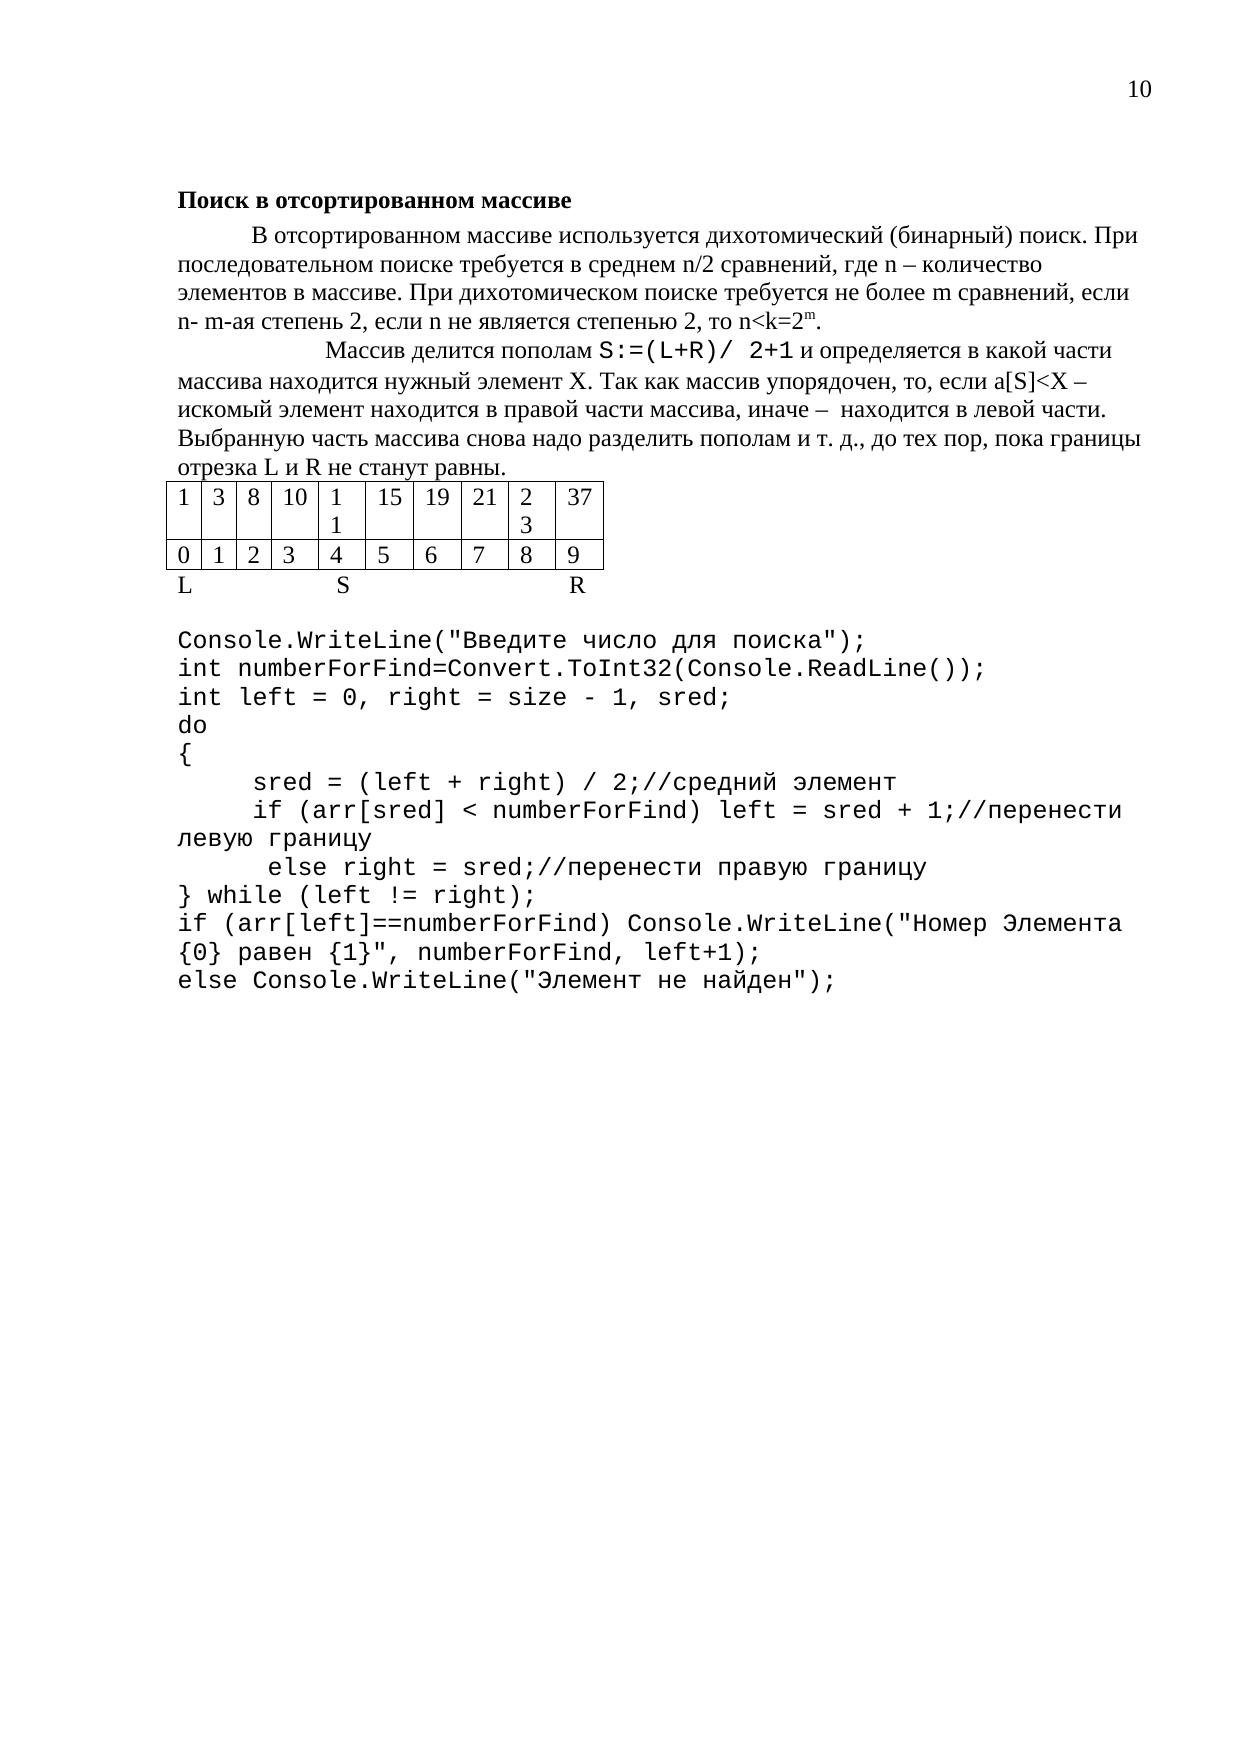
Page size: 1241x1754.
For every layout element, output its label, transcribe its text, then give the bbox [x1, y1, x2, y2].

text int left = 0, right = size - 1, sred; [177, 684, 1152, 713]
table_header 1 [167, 482, 201, 539]
text { [177, 741, 1152, 769]
text Массив делится пополам S:=(L+R)/ 2+1 и определяется в какой части массива находится нужный элемент Х. Так как массив упорядочен, то, если a[S]<X – искомый элемент находится в правой части массива, иначе – находится в левой части. Выбранную часть массива снова надо разделить пополам и т. д., до тех пор, пока границы отрезка L и R не станут равны. [177, 335, 1152, 481]
text if (arr[left]==numberForFind) Console.WriteLine("Номер Элемента {0} равен {1}", numberForFind, left+1); [177, 911, 1152, 968]
table_cell 4 [319, 540, 365, 569]
table_cell 5 [366, 540, 413, 569]
table_header 10 [272, 482, 318, 539]
table_cell 2 [237, 540, 271, 569]
text Console.WriteLine("Введите число для поиска"); [177, 628, 1152, 656]
text if (arr[sred] < numberForFind) left = sred + 1;//перенести левую границу [177, 798, 1152, 854]
table_header 8 [237, 482, 271, 539]
table_cell 8 [509, 540, 555, 569]
text В отсортированном массиве используется дихотомический (бинарный) поиск. При последовательном поиске требуется в среднем n/2 сравнений, где n – количество элементов в массиве. При дихотомическом поиске требуется не более m сравнений, если n- m-ая степень 2, если n не является степенью 2, то n<k=2m. [177, 220, 1152, 335]
text do [177, 713, 1152, 741]
text else right = sred;//перенести правую границу [177, 854, 1152, 883]
table_cell 1 [202, 540, 236, 569]
table_cell 7 [462, 540, 508, 569]
table_cell 9 [556, 540, 603, 569]
table_cell 6 [414, 540, 461, 569]
table_cell 3 [272, 540, 318, 569]
subtitle Поиск в отсортированном массиве [177, 185, 1152, 214]
text else Console.WriteLine("Элемент не найден"); [177, 968, 1152, 996]
text int numberForFind=Convert.ToInt32(Console.ReadLine()); [177, 656, 1152, 684]
text sred = (left + right) / 2;//средний элемент [177, 769, 1152, 798]
table_header 15 [366, 482, 413, 539]
text } while (left != right); [177, 883, 1152, 911]
table_header 23 [509, 482, 555, 539]
table_cell 0 [167, 540, 201, 569]
table_header 37 [556, 482, 603, 539]
table_header 3 [202, 482, 236, 539]
table_header 21 [462, 482, 508, 539]
text L S R [177, 570, 1152, 599]
table_header 19 [414, 482, 461, 539]
table_header 11 [319, 482, 365, 539]
